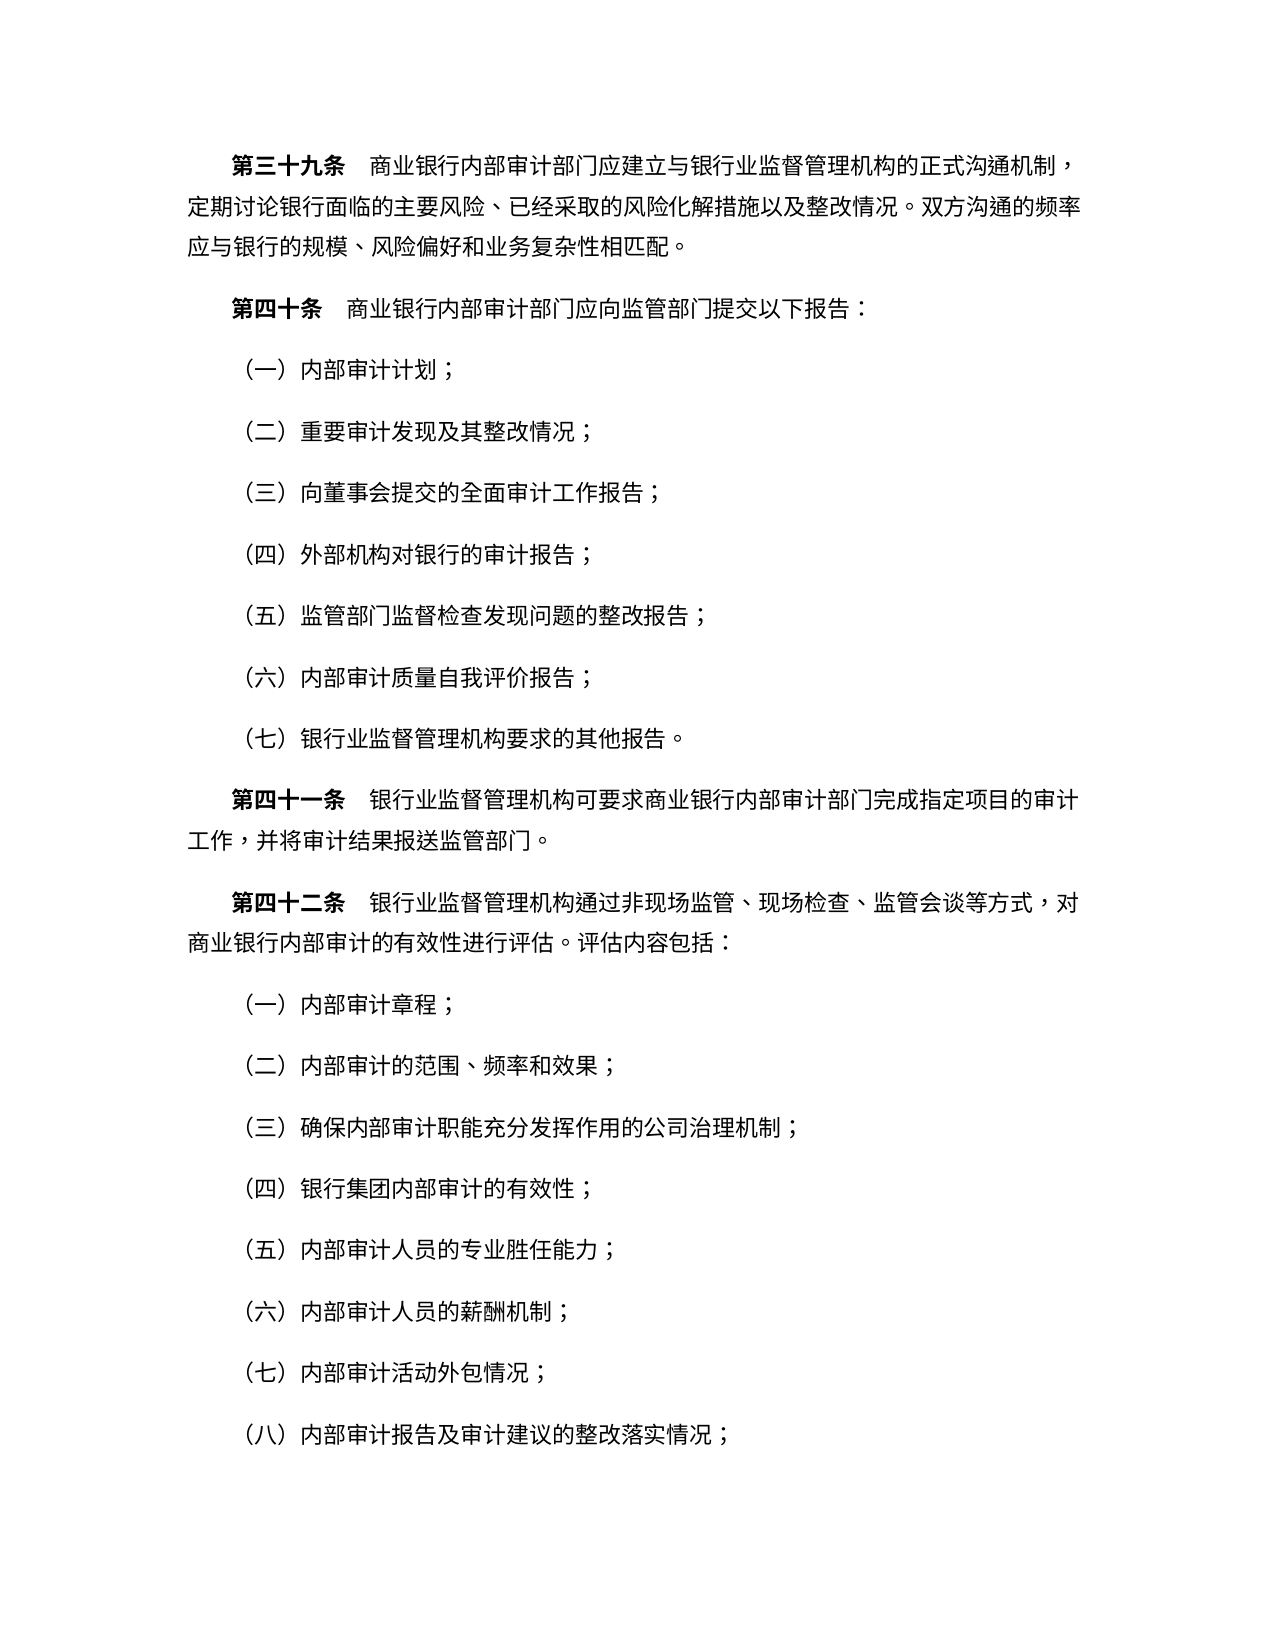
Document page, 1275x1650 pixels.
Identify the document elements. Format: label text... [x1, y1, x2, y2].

text （七）内部审计活动外包情况； [187, 1357, 1087, 1388]
text 第四十一条 银行业监督管理机构可要求商业银行内部审计部门完成指定项目的审计工作，并将审计结果报送监管部门。 [187, 784, 1087, 856]
text 第三十九条 商业银行内部审计部门应建立与银行业监督管理机构的正式沟通机制，定期讨论银行面临的主要风险、已经采取的风险化解措施以及整改情况。双方沟通的频率应与银行的规模、风险偏好和业务复杂性相匹配。 [187, 150, 1087, 262]
text （二）重要审计发现及其整改情况； [187, 416, 1087, 447]
text （一）内部审计章程； [187, 988, 1087, 1020]
text 第四十二条 银行业监督管理机构通过非现场监管、现场检查、监管会谈等方式，对商业银行内部审计的有效性进行评估。评估内容包括： [187, 886, 1087, 958]
text （四）银行集团内部审计的有效性； [187, 1173, 1087, 1204]
text （二）内部审计的范围、频率和效果； [187, 1050, 1087, 1081]
text （六）内部审计质量自我评价报告； [187, 661, 1087, 693]
text （五）监管部门监督检查发现问题的整改报告； [187, 600, 1087, 631]
text （四）外部机构对银行的审计报告； [187, 538, 1087, 570]
text （六）内部审计人员的薪酬机制； [187, 1296, 1087, 1327]
text （三）向董事会提交的全面审计工作报告； [187, 477, 1087, 508]
text （一）内部审计计划； [187, 354, 1087, 385]
text （五）内部审计人员的专业胜任能力； [187, 1234, 1087, 1266]
text （三）确保内部审计职能充分发挥作用的公司治理机制； [187, 1111, 1087, 1143]
text （七）银行业监督管理机构要求的其他报告。 [187, 723, 1087, 754]
text 第四十条 商业银行内部审计部门应向监管部门提交以下报告： [187, 293, 1087, 324]
text （八）内部审计报告及审计建议的整改落实情况； [187, 1419, 1087, 1450]
